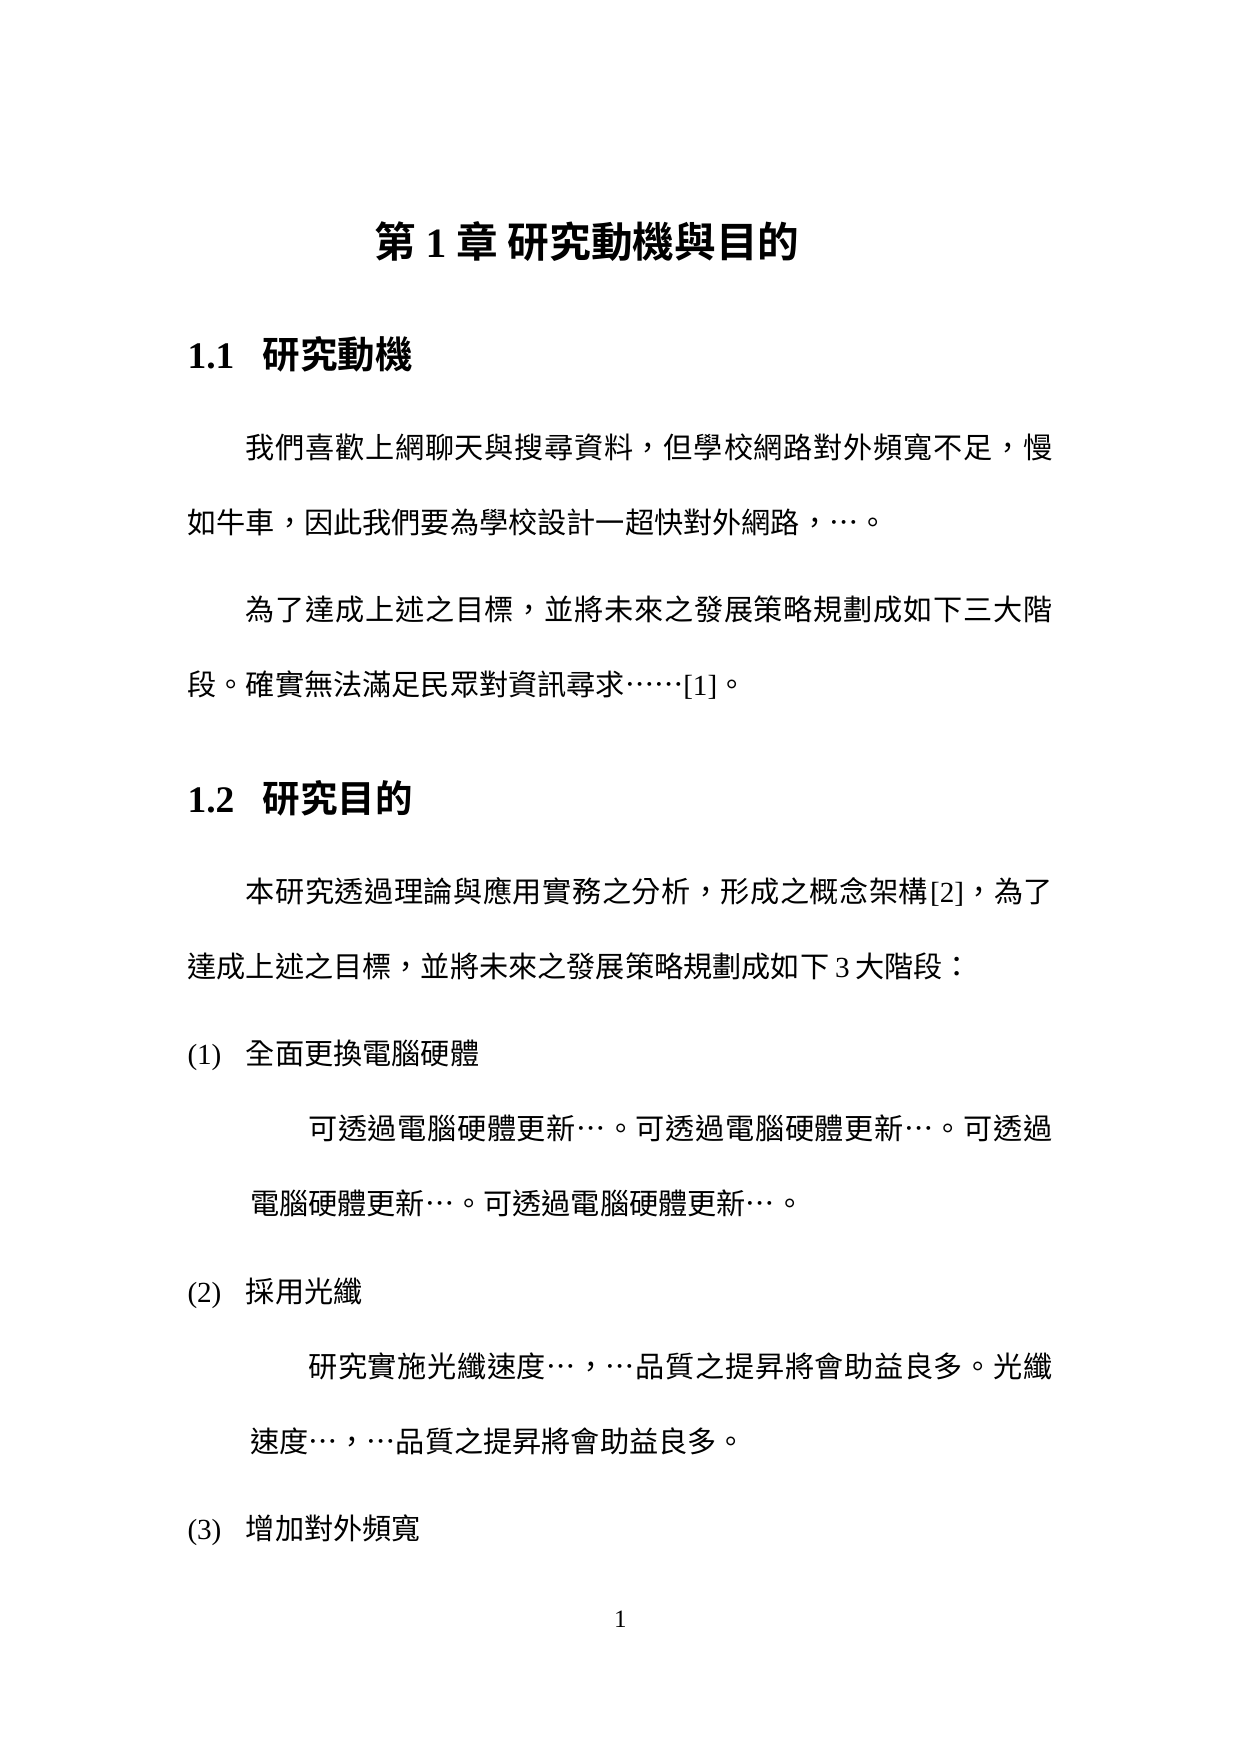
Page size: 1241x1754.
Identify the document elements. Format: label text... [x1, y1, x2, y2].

subtitle 研究動機 [187, 314, 1053, 389]
list 可透過電腦硬體更新…。可透過電腦硬體更新…。可透過電腦硬體更新…。可透過電腦硬體更新…。 [250, 1089, 1053, 1239]
text 本研究透過理論與應用實務之分析，形成之概念架構[2]，為了達成上述之目標，並將未來之發展策略規劃成如下3大階段： [187, 852, 1053, 1002]
text 我們喜歡上網聊天與搜尋資料，但學校網路對外頻寬不足，慢如牛車，因此我們要為學校設計一超快對外網路，…。 [187, 408, 1053, 558]
list 採用光纖 [187, 1252, 1053, 1327]
list 增加對外頻寬 [187, 1489, 1053, 1564]
subtitle 研究目的 [187, 758, 1053, 833]
list 研究實施光纖速度…，…品質之提昇將會助益良多。光纖速度…，…品質之提昇將會助益良多。 [250, 1327, 1053, 1477]
list 全面更換電腦硬體 [187, 1014, 1053, 1089]
subtitle 研究動機與目的 [187, 202, 1053, 277]
text 為了達成上述之目標，並將未來之發展策略規劃成如下三大階段。確實無法滿足民眾對資訊尋求……[1]。 [187, 571, 1053, 721]
